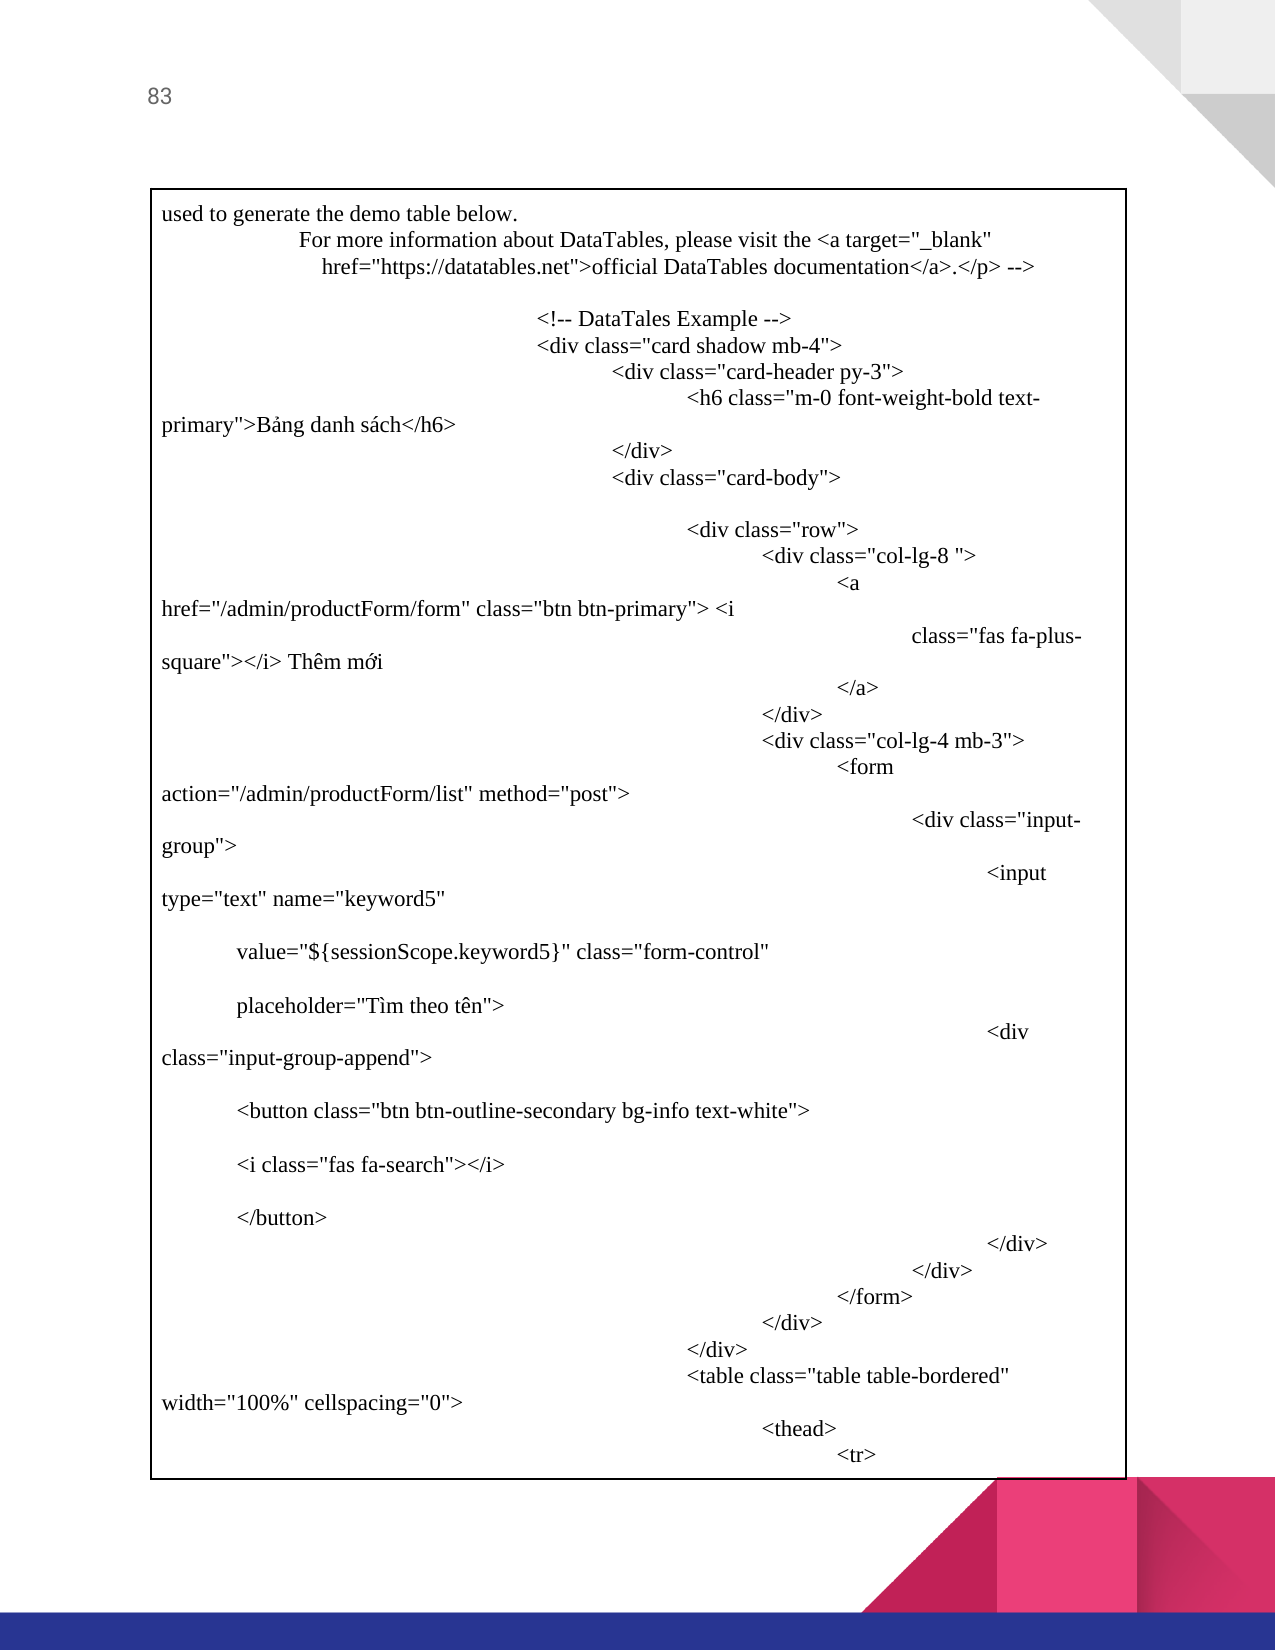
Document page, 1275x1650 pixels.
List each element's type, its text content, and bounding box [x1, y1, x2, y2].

picture [1087, 0, 1275, 188]
picture [0, 1475, 1275, 1650]
